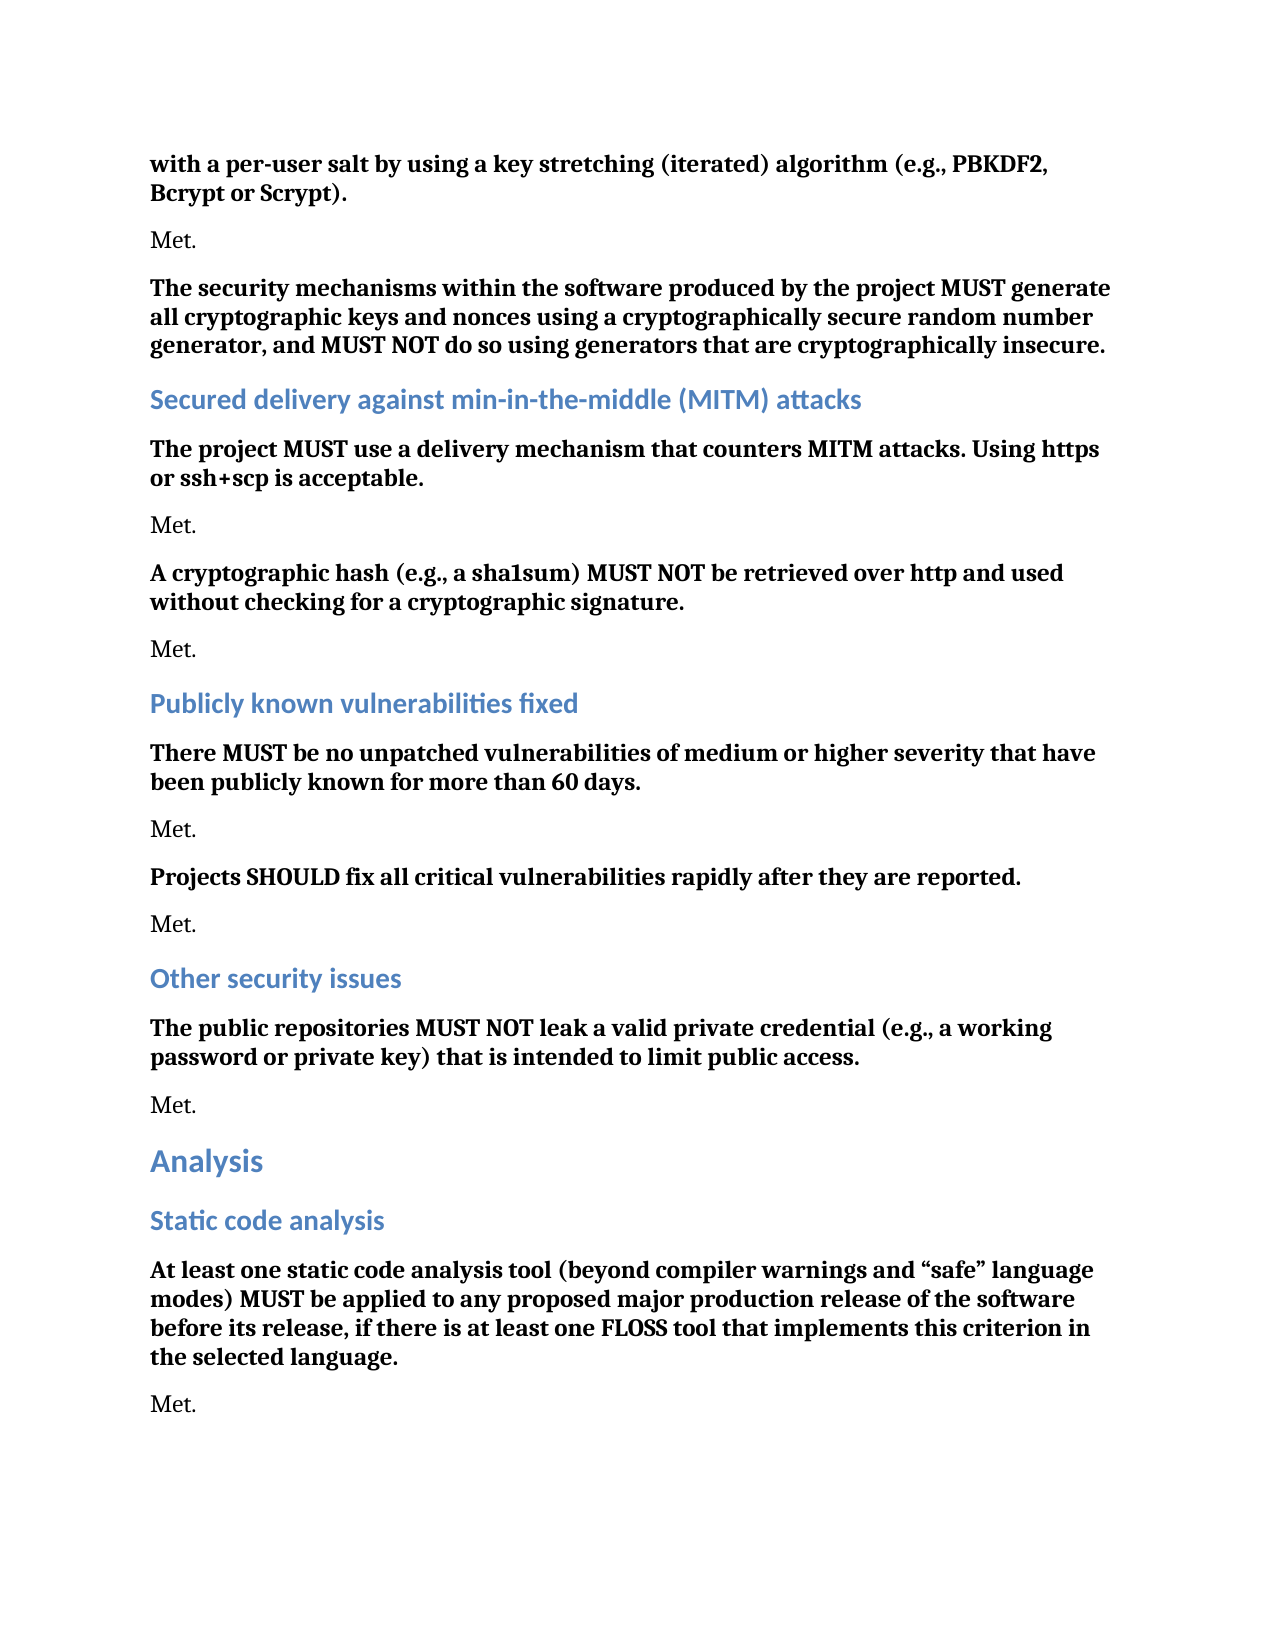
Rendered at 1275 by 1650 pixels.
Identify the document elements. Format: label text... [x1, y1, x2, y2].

text A cryptographic hash (e.g., a sha1sum) MUST NOT be retrieved over http and used without checking for a cryptographic signature. [150, 559, 1125, 616]
text Met. [150, 1091, 1125, 1119]
text The public repositories MUST NOT leak a valid private credential (e.g., a working password or private key) that is intended to limit public access. [150, 1014, 1125, 1072]
text Met. [150, 635, 1125, 664]
text Met. [150, 511, 1125, 540]
text Projects SHOULD fix all critical vulnerabilities rapidly after they are reported. [150, 863, 1125, 892]
subtitle Other security issues [150, 960, 1125, 996]
text There MUST be no unpatched vulnerabilities of medium or higher severity that have been publicly known for more than 60 days. [150, 739, 1125, 797]
subtitle Static code analysis [150, 1202, 1125, 1237]
subtitle Secured delivery against min-in-the-middle (MITM) attacks [150, 381, 1125, 416]
subtitle Publicly known vulnerabilities fixed [150, 685, 1125, 720]
text At least one static code analysis tool (beyond compiler warnings and “safe” language modes) MUST be applied to any proposed major production release of the software before its release, if there is at least one FLOSS tool that implements this criterion in the selected language. [150, 1256, 1125, 1371]
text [150, 150, 1125, 207]
text Met. [150, 226, 1125, 255]
text Met. [150, 910, 1125, 939]
text Met. [150, 815, 1125, 844]
subtitle Analysis [150, 1140, 1125, 1181]
text Met. [150, 1390, 1125, 1419]
text The project MUST use a delivery mechanism that counters MITM attacks. Using https or ssh+scp is acceptable. [150, 435, 1125, 493]
text The security mechanisms within the software produced by the project MUST generate all cryptographic keys and nonces using a cryptographically secure random number generator, and MUST NOT do so using generators that are cryptographically insecure. [150, 274, 1125, 360]
